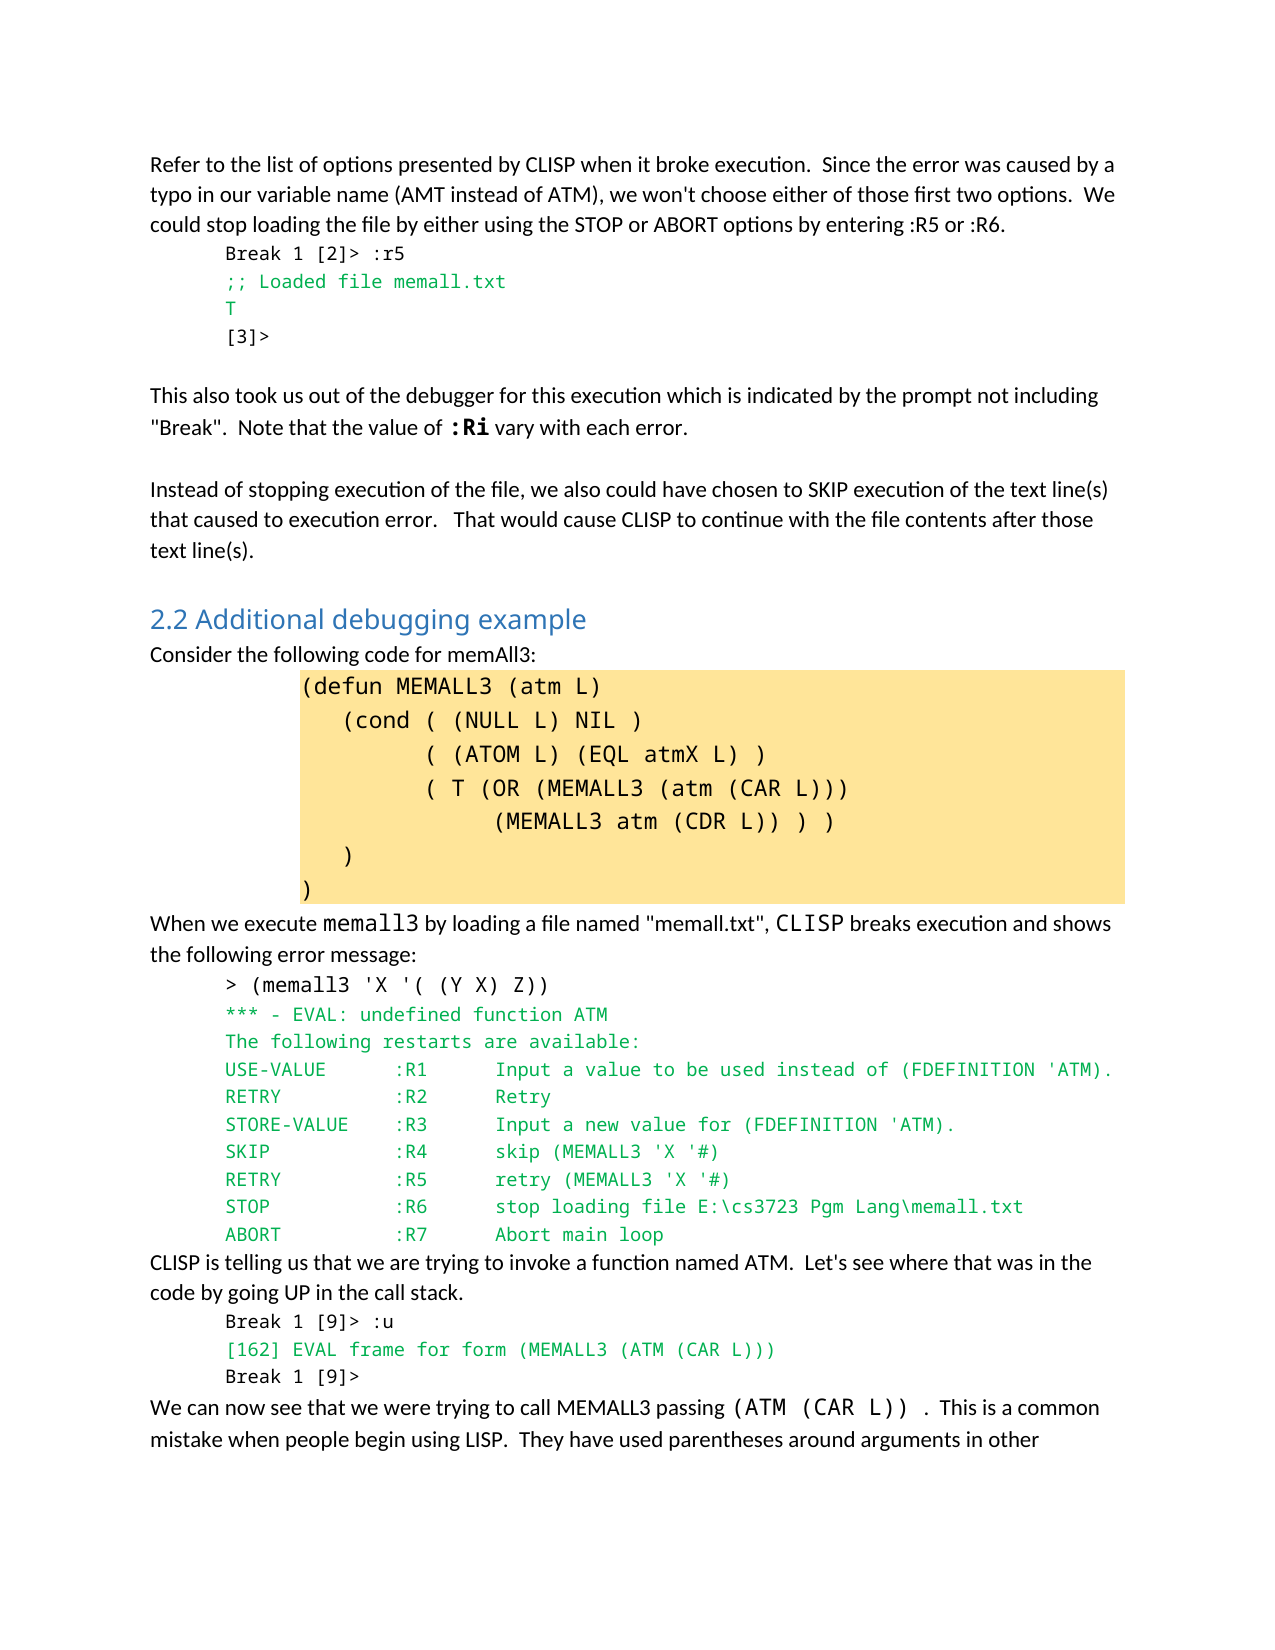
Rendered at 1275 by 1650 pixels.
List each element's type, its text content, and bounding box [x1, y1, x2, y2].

text ( (ATOM L) (EQL atmX L) ) [300, 738, 1125, 769]
text ;; Loaded file memall.txt [225, 268, 1125, 294]
text Break 1 [2]> :r5 [225, 241, 1125, 266]
text RETRY :R2 Retry [225, 1083, 1125, 1109]
text (defun MEMALL3 (atm L) [300, 670, 1125, 702]
text RETRY :R5 retry (MEMALL3 'X '#) [225, 1166, 1125, 1191]
text SKIP :R4 skip (MEMALL3 'X '#) [225, 1138, 1125, 1164]
text The following restarts are available: [225, 1028, 1125, 1054]
text ABORT :R7 Abort main loop [225, 1221, 1125, 1246]
text [162] EVAL frame for form (MEMALL3 (ATM (CAR L))) [225, 1336, 1125, 1362]
text T [225, 296, 1125, 321]
text ( T (OR (MEMALL3 (atm (CAR L))) [300, 772, 1125, 803]
text (MEMALL3 atm (CDR L)) ) ) [300, 805, 1125, 837]
text (cond ( (NULL L) NIL ) [300, 704, 1125, 735]
text STORE-VALUE :R3 Input a new value for (FDEFINITION 'ATM). [225, 1111, 1125, 1136]
text USE-VALUE :R1 Input a value to be used instead of (FDEFINITION 'ATM). [225, 1056, 1125, 1081]
text Instead of stopping execution of the file, we also could have chosen to SKIP execution of the text line(s) that caused to execution error. That would cause CLISP to continue with the file contents after those text line(s). [150, 475, 1125, 564]
text When we execute memall3 by loading a file named "memall.txt", CLISP breaks execution and shows the following error message: [150, 907, 1125, 968]
text STOP :R6 stop loading file E:\cs3723 Pgm Lang\memall.txt [225, 1193, 1125, 1219]
text Break 1 [9]> [225, 1364, 1125, 1389]
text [150, 1391, 1125, 1453]
text Break 1 [9]> :u [225, 1309, 1125, 1334]
text CLISP is telling us that we are trying to invoke a function named ATM. Let's see where that was in the code by going UP in the call stack. [150, 1248, 1125, 1307]
text *** - EVAL: undefined function ATM [225, 1001, 1125, 1026]
text Refer to the list of options presented by CLISP when it broke execution. Since the error was caused by a typo in our variable name (AMT instead of ATM), we won't choose either of those first two options. We could stop loading the file by either using the STOP or ABORT options by entering :R5 or :R6. [150, 150, 1125, 238]
text [3]> [225, 323, 1125, 349]
text > (memall3 'X '( (Y X) Z)) [225, 970, 1125, 999]
text ) [300, 873, 1125, 904]
subtitle 2.2 Additional debugging example [150, 600, 1125, 637]
text Consider the following code for memAll3: [150, 640, 1125, 668]
text This also took us out of the debugger for this execution which is indicated by the prompt not including "Break". Note that the value of :Ri vary with each error. [150, 381, 1125, 443]
text ) [300, 839, 1125, 870]
